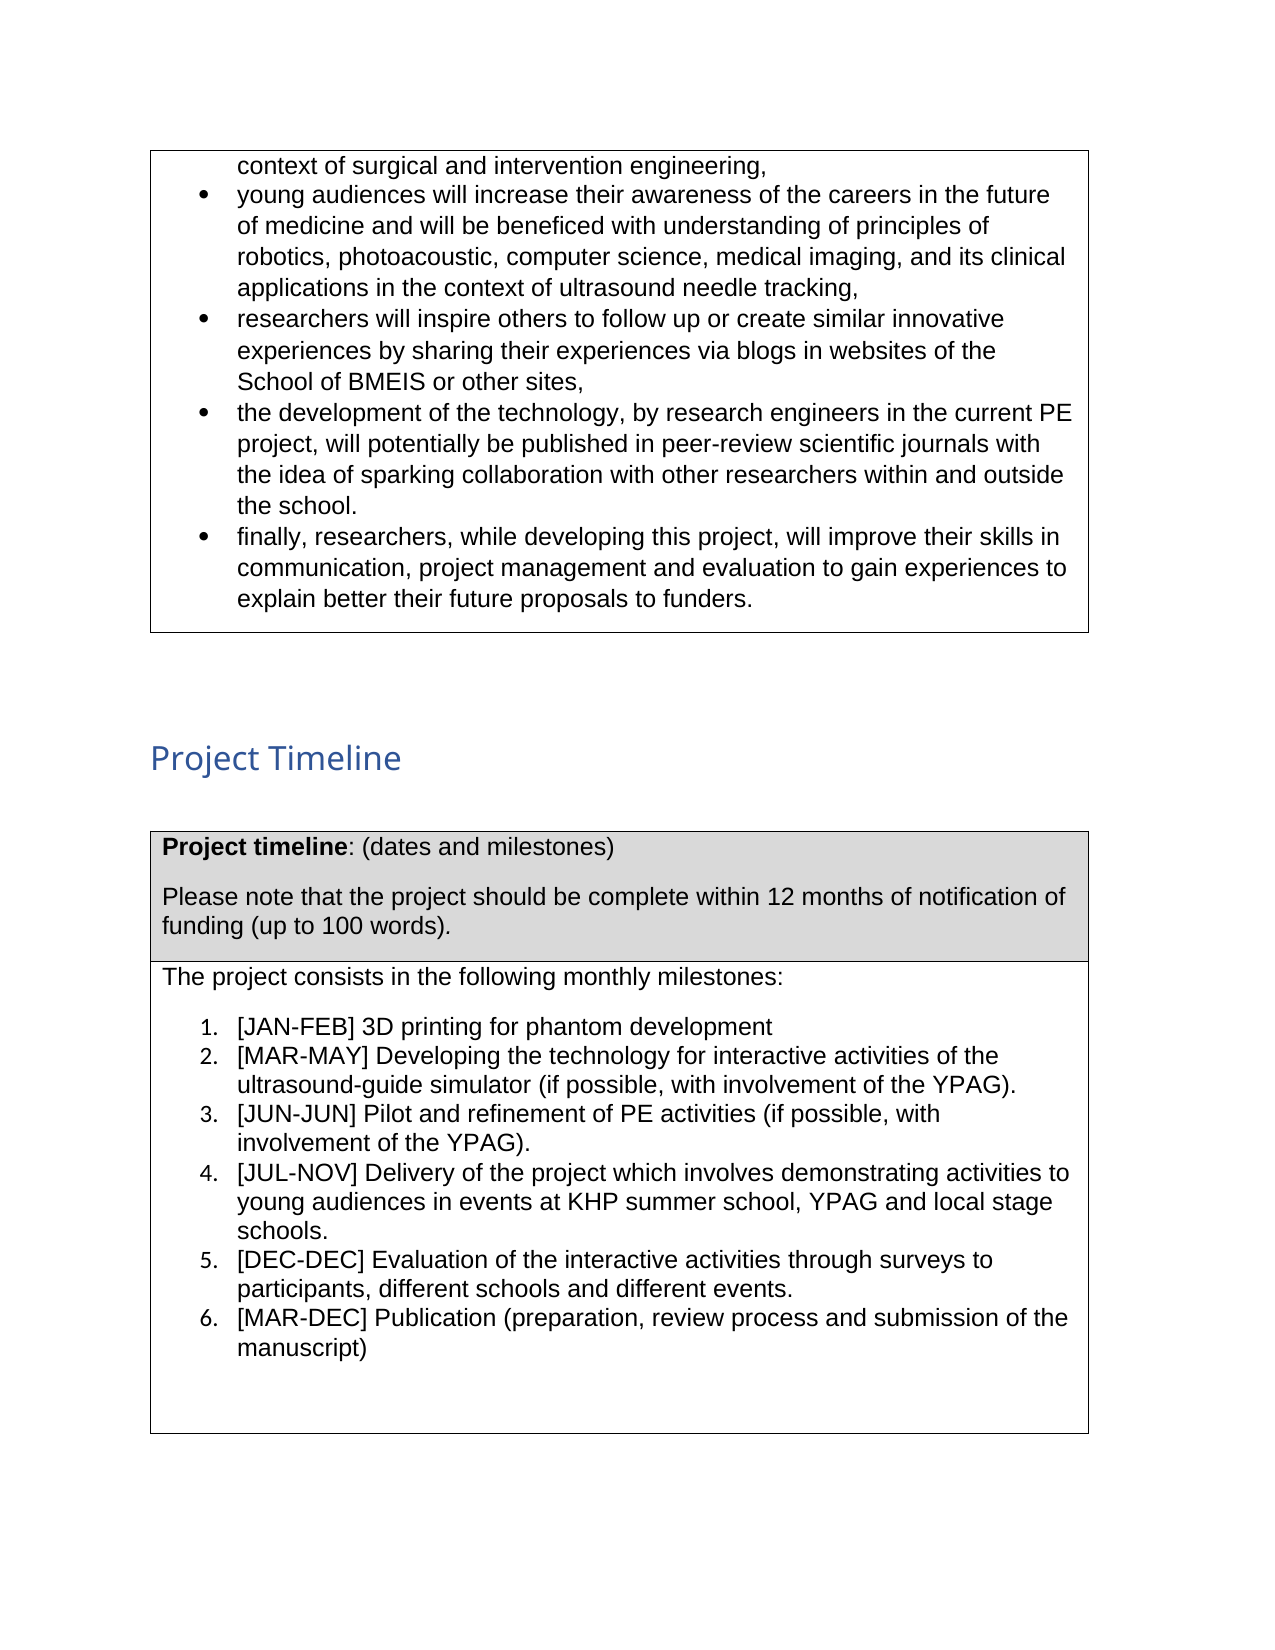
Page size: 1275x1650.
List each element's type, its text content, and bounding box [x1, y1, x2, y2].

subtitle Project Timeline [150, 735, 1125, 780]
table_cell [151, 151, 1088, 632]
table_cell The project consists in the following monthly milestones: [JAN-FEB] 3D printing for phantom development [MAR-MAY] Developing the technology for interactive activities of the ultrasound-guide simulator (if possible, with involvement of the YPAG). [JUN-JUN] Pilot and refinement of PE activities (if possible, with involvement of the YPAG). [JUL-NOV] Delivery of the project which involves demonstrating activities to young audiences in events at KHP summer school, YPAG and local stage schools. [DEC-DEC] Evaluation of the interactive activities through surveys to participants, different schools and different events. [MAR-DEC] Publication (preparation, review process and submission of the manuscript) [151, 962, 1088, 1433]
table_header Project timeline: (dates and milestones) Please note that the project should be complete within 12 months of notification of funding (up to 100 words). [151, 832, 1088, 961]
